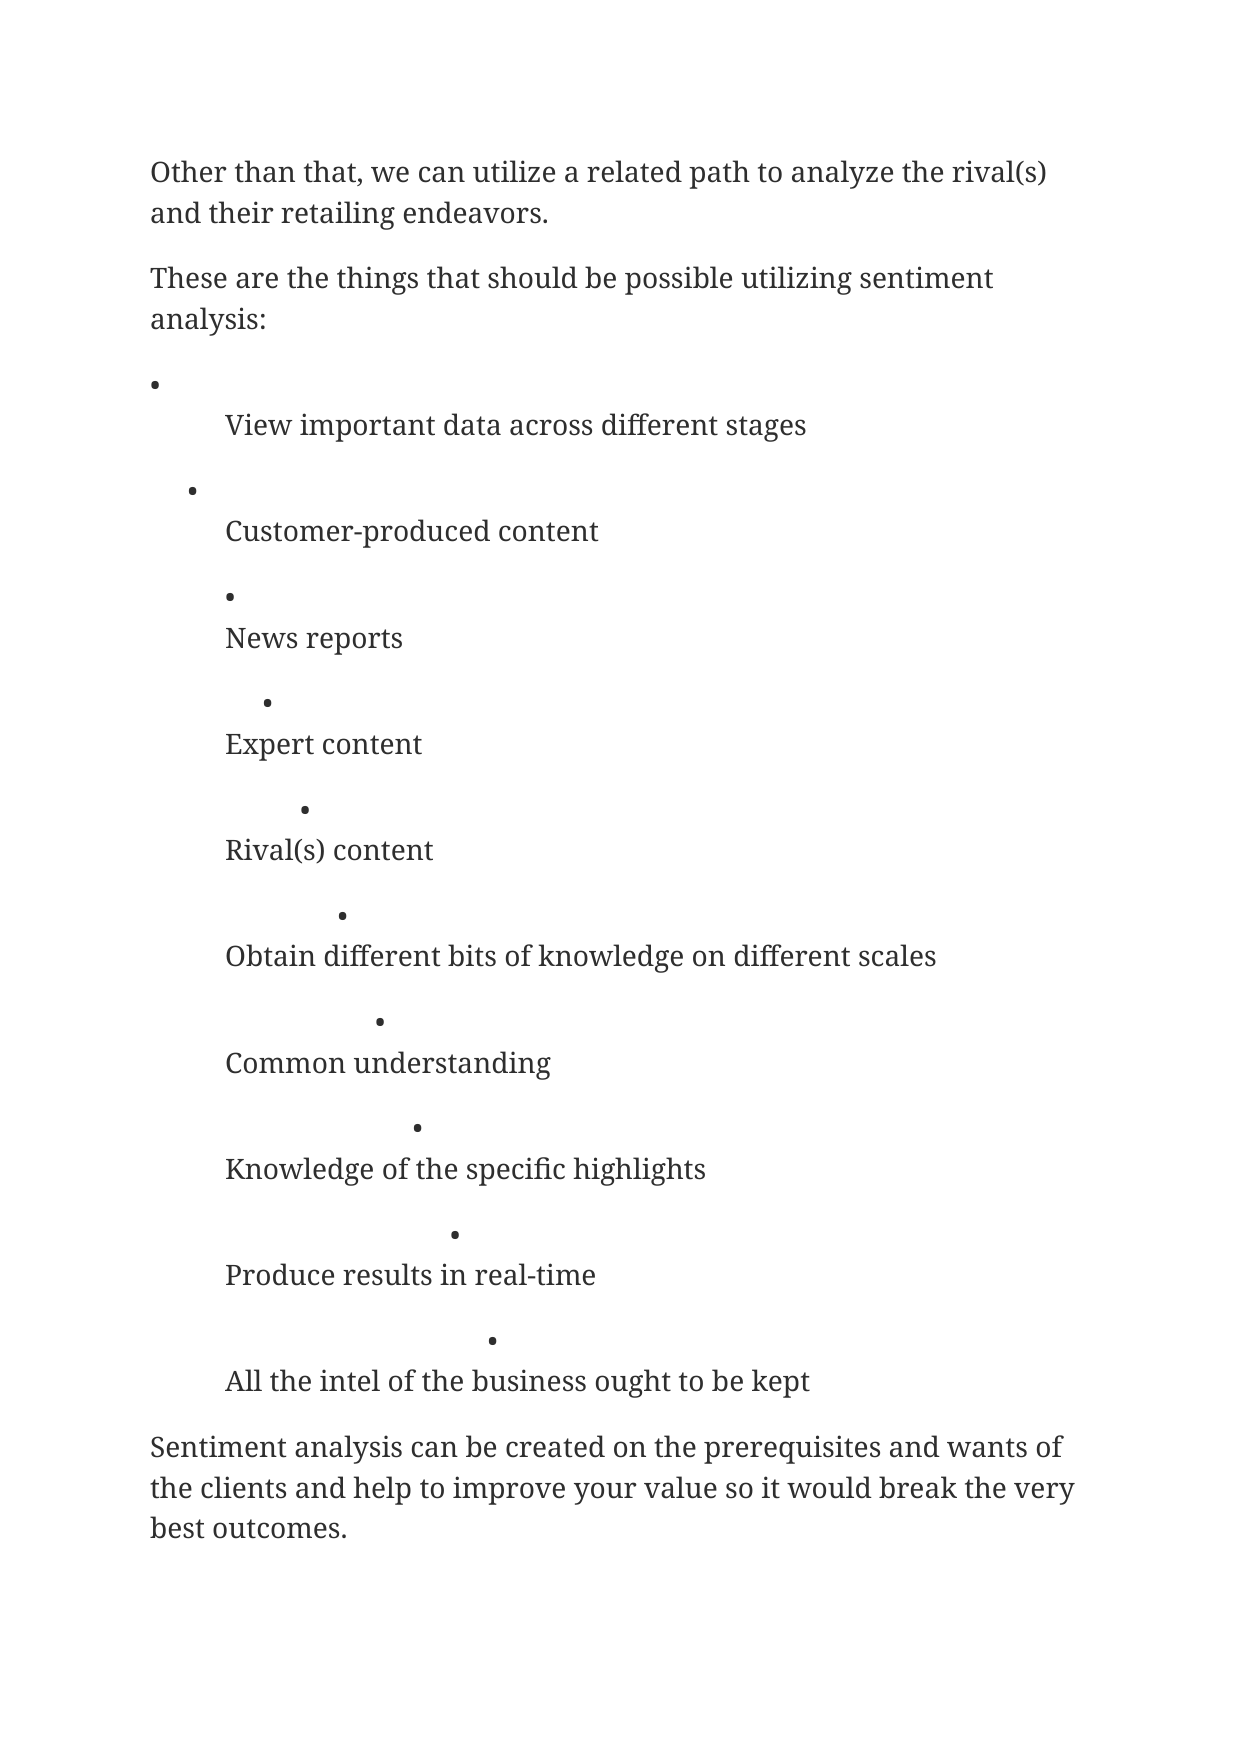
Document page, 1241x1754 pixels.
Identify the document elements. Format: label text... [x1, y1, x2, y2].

text Expert content [225, 722, 1090, 762]
text • [337, 894, 1087, 934]
text • [150, 362, 1087, 403]
text • [375, 1000, 1087, 1041]
text Sentiment analysis can be created on the prerequisites and wants of the clients and help to improve your value so it would break the very best outcomes. [150, 1425, 1090, 1547]
text All the intel of the business ought to be kept [225, 1359, 1090, 1400]
text Rival(s) content [225, 828, 1090, 869]
text Knowledge of the specific highlights [225, 1147, 1090, 1187]
text • [300, 787, 1087, 828]
text • [487, 1319, 1087, 1359]
text Produce results in real-time [225, 1253, 1090, 1294]
text These are the things that should be possible utilizing sentiment analysis: [150, 256, 1090, 337]
text Customer-produced content [225, 509, 1090, 550]
text • [262, 681, 1087, 722]
text News reports [225, 616, 1090, 656]
text • [225, 575, 1087, 616]
text Common understanding [225, 1041, 1090, 1081]
text • [450, 1212, 1087, 1253]
text Obtain different bits of knowledge on different scales [225, 934, 1090, 975]
text Other than that, we can utilize a related path to analyze the rival(s) and their retailing endeavors. [150, 150, 1090, 231]
text View important data across different stages [225, 403, 1090, 444]
text • [187, 469, 1087, 509]
text • [412, 1106, 1087, 1147]
